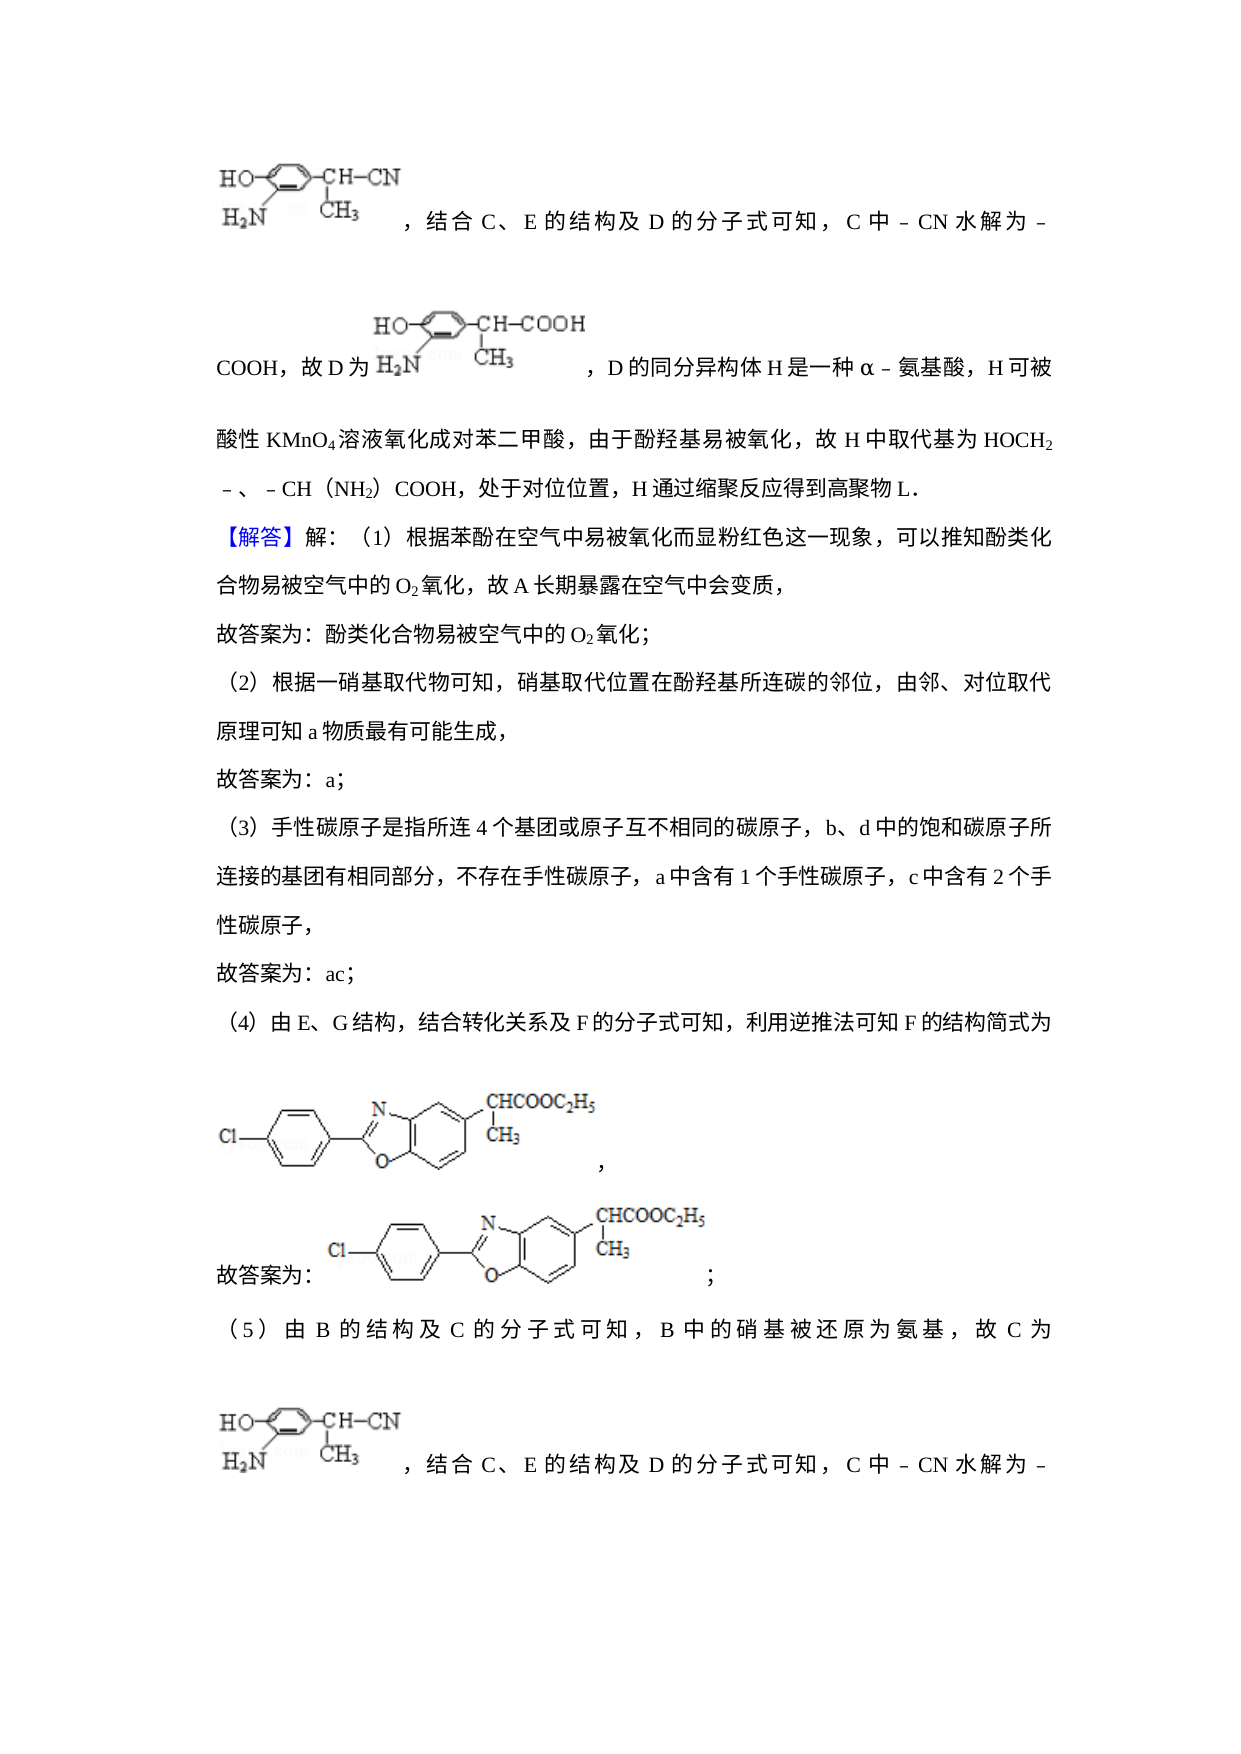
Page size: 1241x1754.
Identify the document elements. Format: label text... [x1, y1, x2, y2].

text （3）手性碳原子是指所连4个基团或原子互不相同的碳原子，b、d中的饱和碳原子所连接的基团有相同部分，不存在手性碳原子，a中含有1个手性碳原子，c中含有2个手性碳原子， [216, 810, 1053, 940]
picture [370, 308, 585, 376]
picture [325, 1205, 705, 1284]
text 故答案为：酚类化合物易被空气中的O2氧化； [216, 616, 1053, 649]
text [216, 162, 1053, 503]
picture [216, 1405, 402, 1473]
text 【解答】解：（1）根据苯酚在空气中易被氧化而显粉红色这一现象，可以推知酚类化合物易被空气中的O2氧化，故A长期暴露在空气中会变质， [216, 519, 1053, 600]
text （2）根据一硝基取代物可知，硝基取代位置在酚羟基所连碳的邻位，由邻、对位取代原理可知a物质最有可能生成， [216, 664, 1053, 746]
text 故答案为：a； [216, 762, 1053, 794]
text 故答案为：ac； [216, 956, 1053, 988]
picture [216, 162, 402, 229]
picture [216, 1091, 596, 1170]
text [216, 1312, 1053, 1491]
text （4）由E、G结构，结合转化关系及F的分子式可知，利用逆推法可知F的结构简式为， [216, 1004, 1053, 1183]
